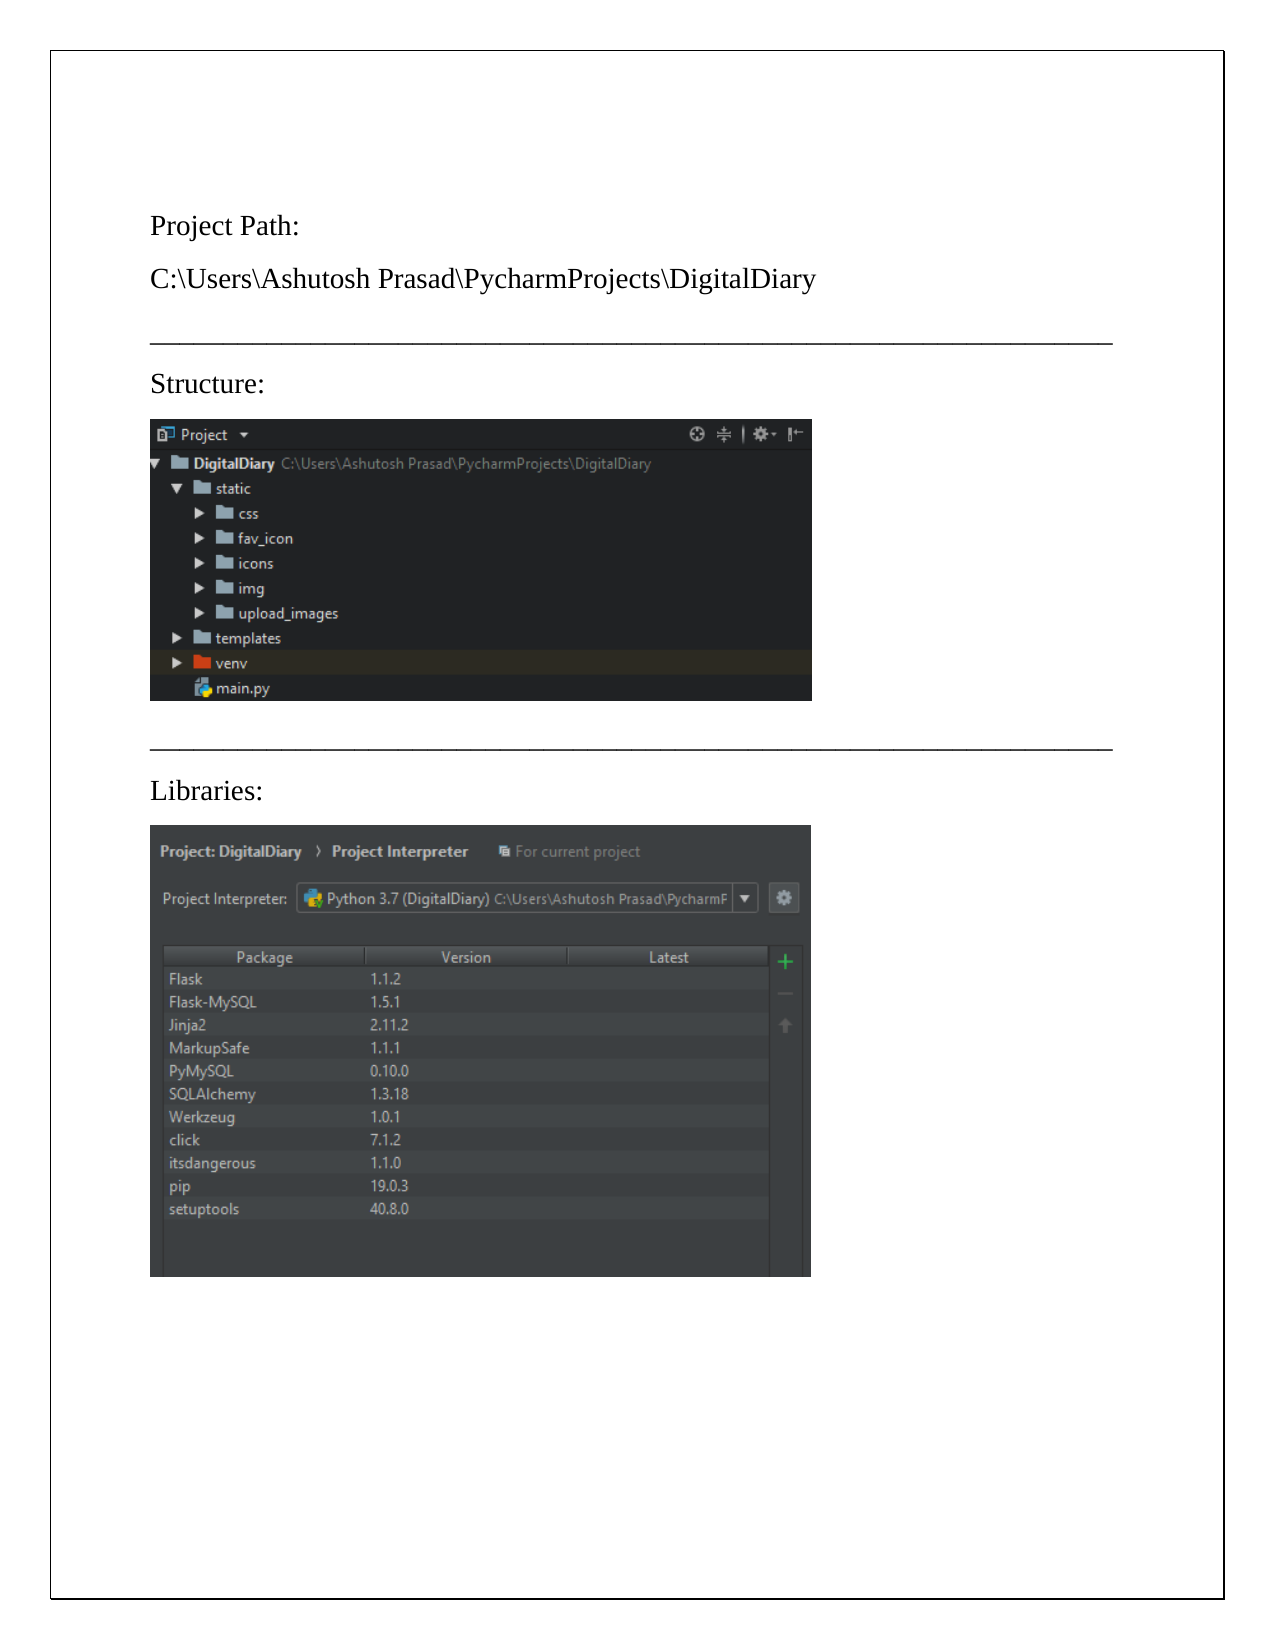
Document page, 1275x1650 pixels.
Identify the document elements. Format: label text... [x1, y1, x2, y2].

picture [150, 419, 812, 701]
picture [150, 825, 811, 1277]
text Structure: [150, 366, 1124, 400]
text C:\Users\Ashutosh Prasad\PycharmProjects\DigitalDiary [150, 261, 1124, 294]
text Libraries: [150, 773, 1124, 806]
text __________________________________________________________________ [150, 720, 1124, 753]
text __________________________________________________________________ [150, 314, 1124, 347]
text Project Path: [150, 208, 1124, 242]
